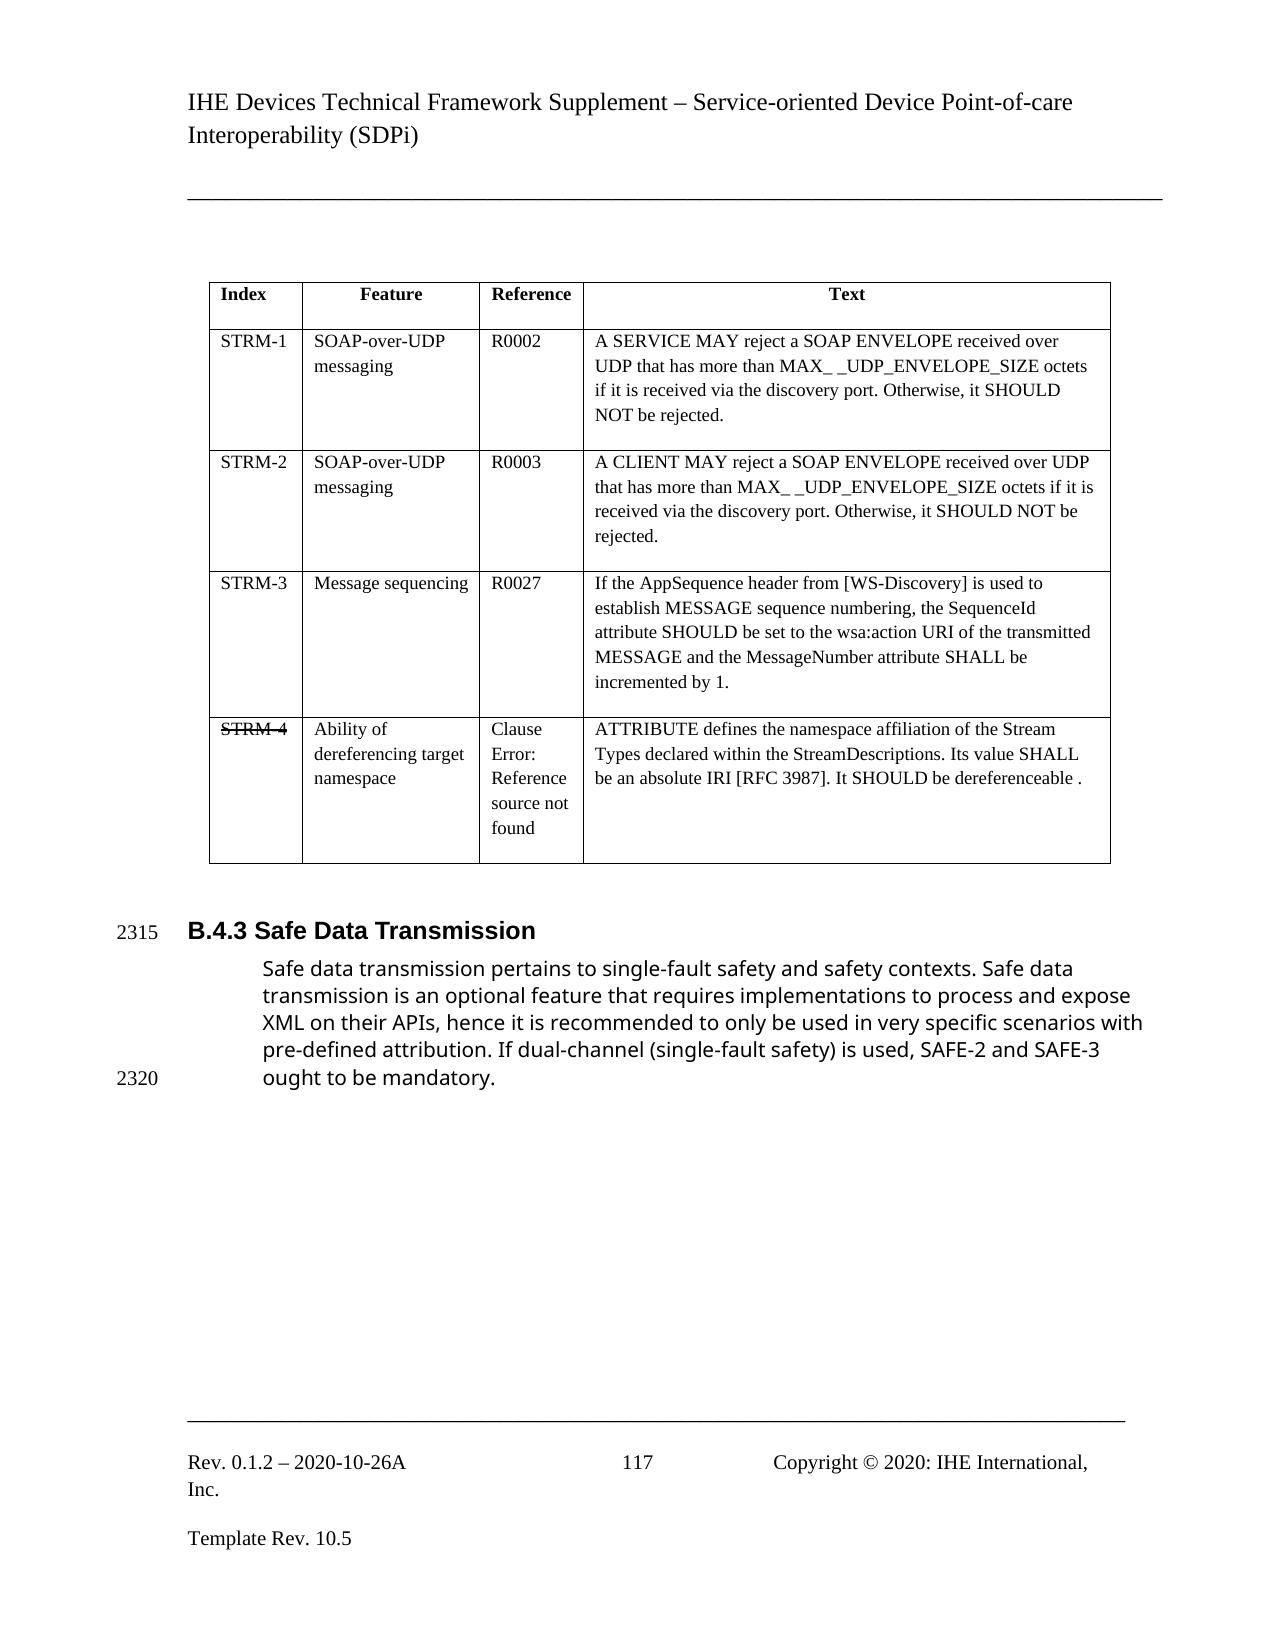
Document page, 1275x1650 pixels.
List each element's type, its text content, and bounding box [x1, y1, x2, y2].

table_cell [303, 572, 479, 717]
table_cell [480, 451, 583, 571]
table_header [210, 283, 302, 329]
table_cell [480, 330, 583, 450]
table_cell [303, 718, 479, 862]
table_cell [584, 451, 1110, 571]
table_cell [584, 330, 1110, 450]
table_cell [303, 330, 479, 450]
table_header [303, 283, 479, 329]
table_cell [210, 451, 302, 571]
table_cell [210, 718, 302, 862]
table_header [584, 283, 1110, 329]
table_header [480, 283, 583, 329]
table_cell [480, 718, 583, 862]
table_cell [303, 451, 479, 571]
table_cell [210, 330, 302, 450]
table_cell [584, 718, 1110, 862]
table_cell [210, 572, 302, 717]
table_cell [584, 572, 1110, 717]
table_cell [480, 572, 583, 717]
text Safe data transmission pertains to single-fault safety and safety contexts. Safe data transmission is an optional feature that requires implementations to process and expose XML on their APIs, hence it is recommended to only be used in very specific scenarios with pre-defined attribution. If dual-channel (single-fault safety) is used, SAFE-2 and SAFE-3 ought to be mandatory. [262, 955, 1162, 1090]
subtitle B.4.3 Safe Data Transmission [187, 916, 1162, 944]
